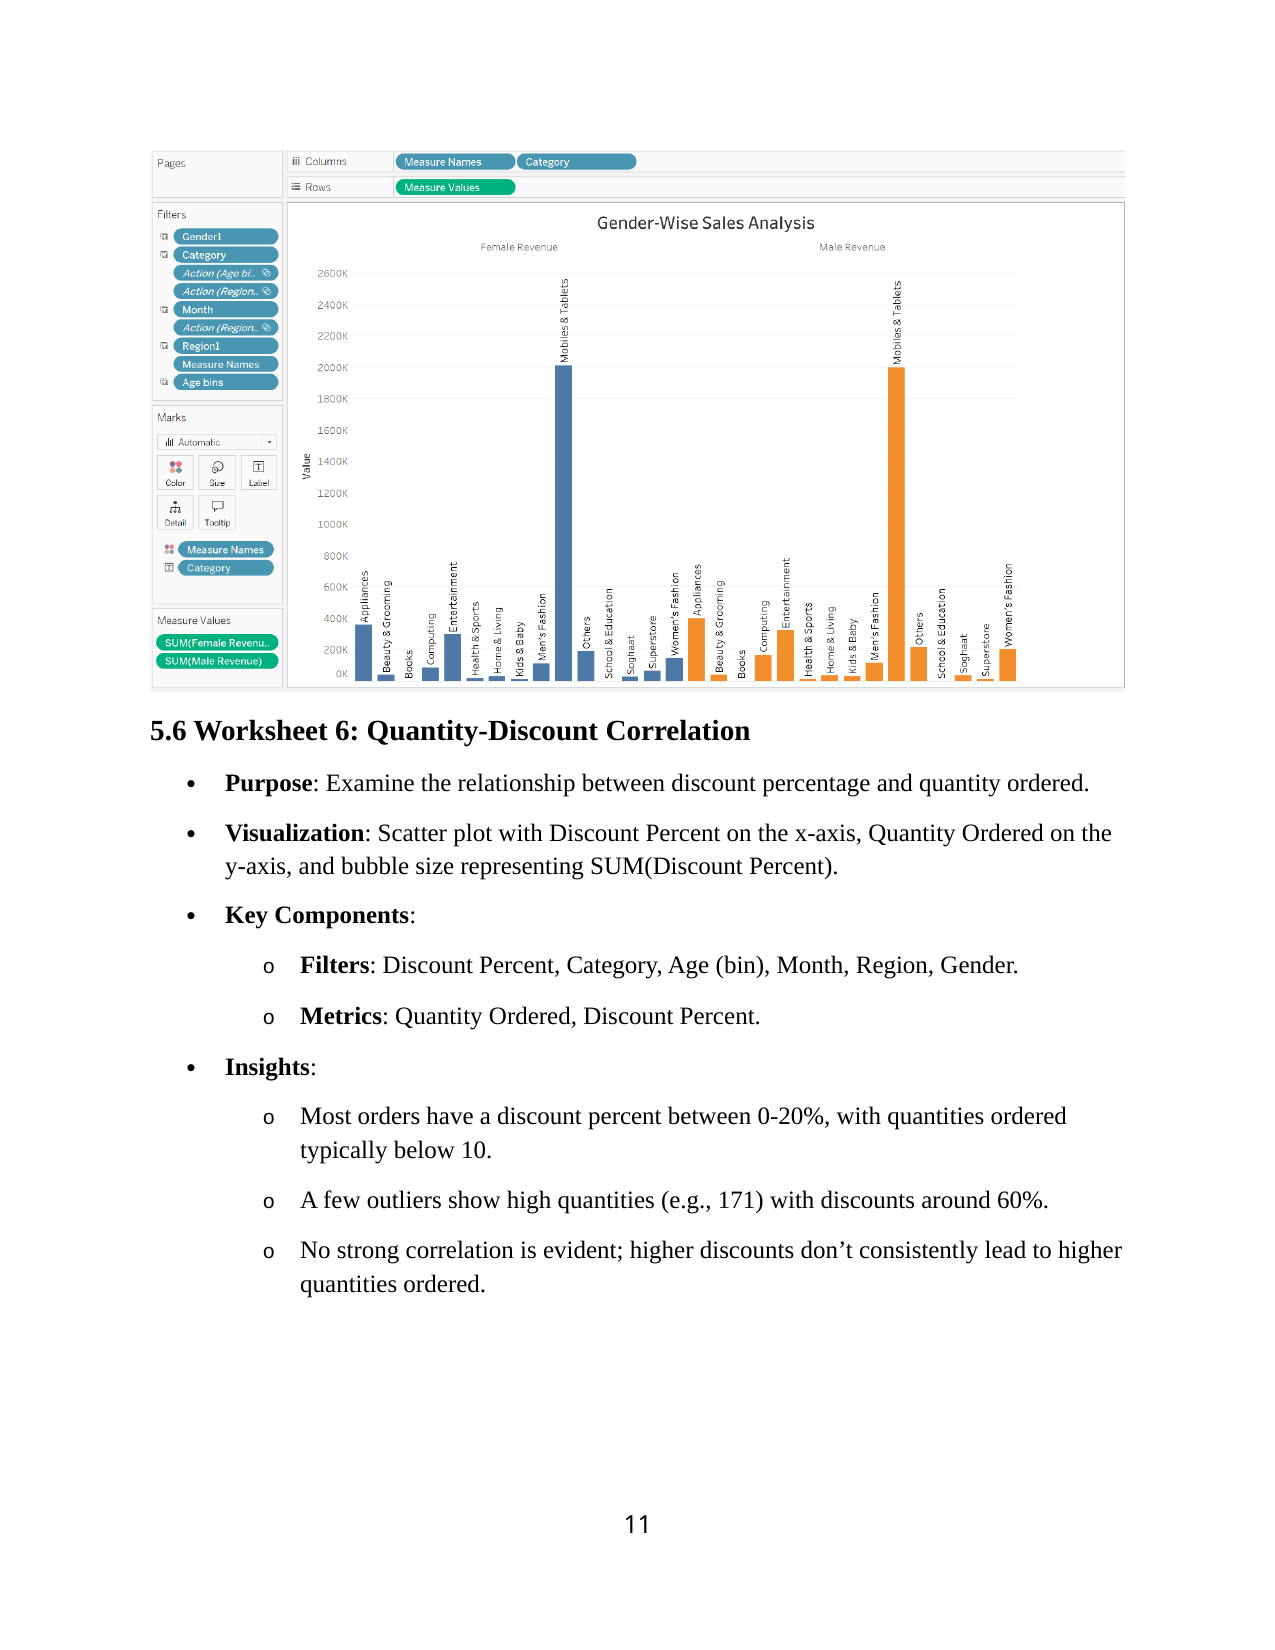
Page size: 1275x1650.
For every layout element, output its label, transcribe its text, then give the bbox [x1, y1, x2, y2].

text 5.6 Worksheet 6: Quantity-Discount Correlation [150, 713, 1125, 747]
list Metrics: Quantity Ordered, Discount Percent. [262, 1001, 1125, 1031]
list A few outliers show high quantities (e.g., 171) with discounts around 60%. [262, 1185, 1125, 1214]
list Insights: [187, 1052, 1125, 1080]
list Purpose: Examine the relationship between discount percentage and quantity ordered. [187, 768, 1125, 797]
list Filters: Discount Percent, Category, Age (bin), Month, Region, Gender. [262, 950, 1125, 980]
picture [150, 150, 1125, 692]
list No strong correlation is evident; higher discounts don’t consistently lead to higher quantities ordered. [262, 1235, 1125, 1298]
list Key Components: [187, 901, 1125, 929]
list Most orders have a discount percent between 0-20%, with quantities ordered typically below 10. [262, 1101, 1125, 1164]
list Visualization: Scatter plot with Discount Percent on the x-axis, Quantity Ordered on the y-axis, and bubble size representing SUM(Discount Percent). [187, 818, 1125, 880]
